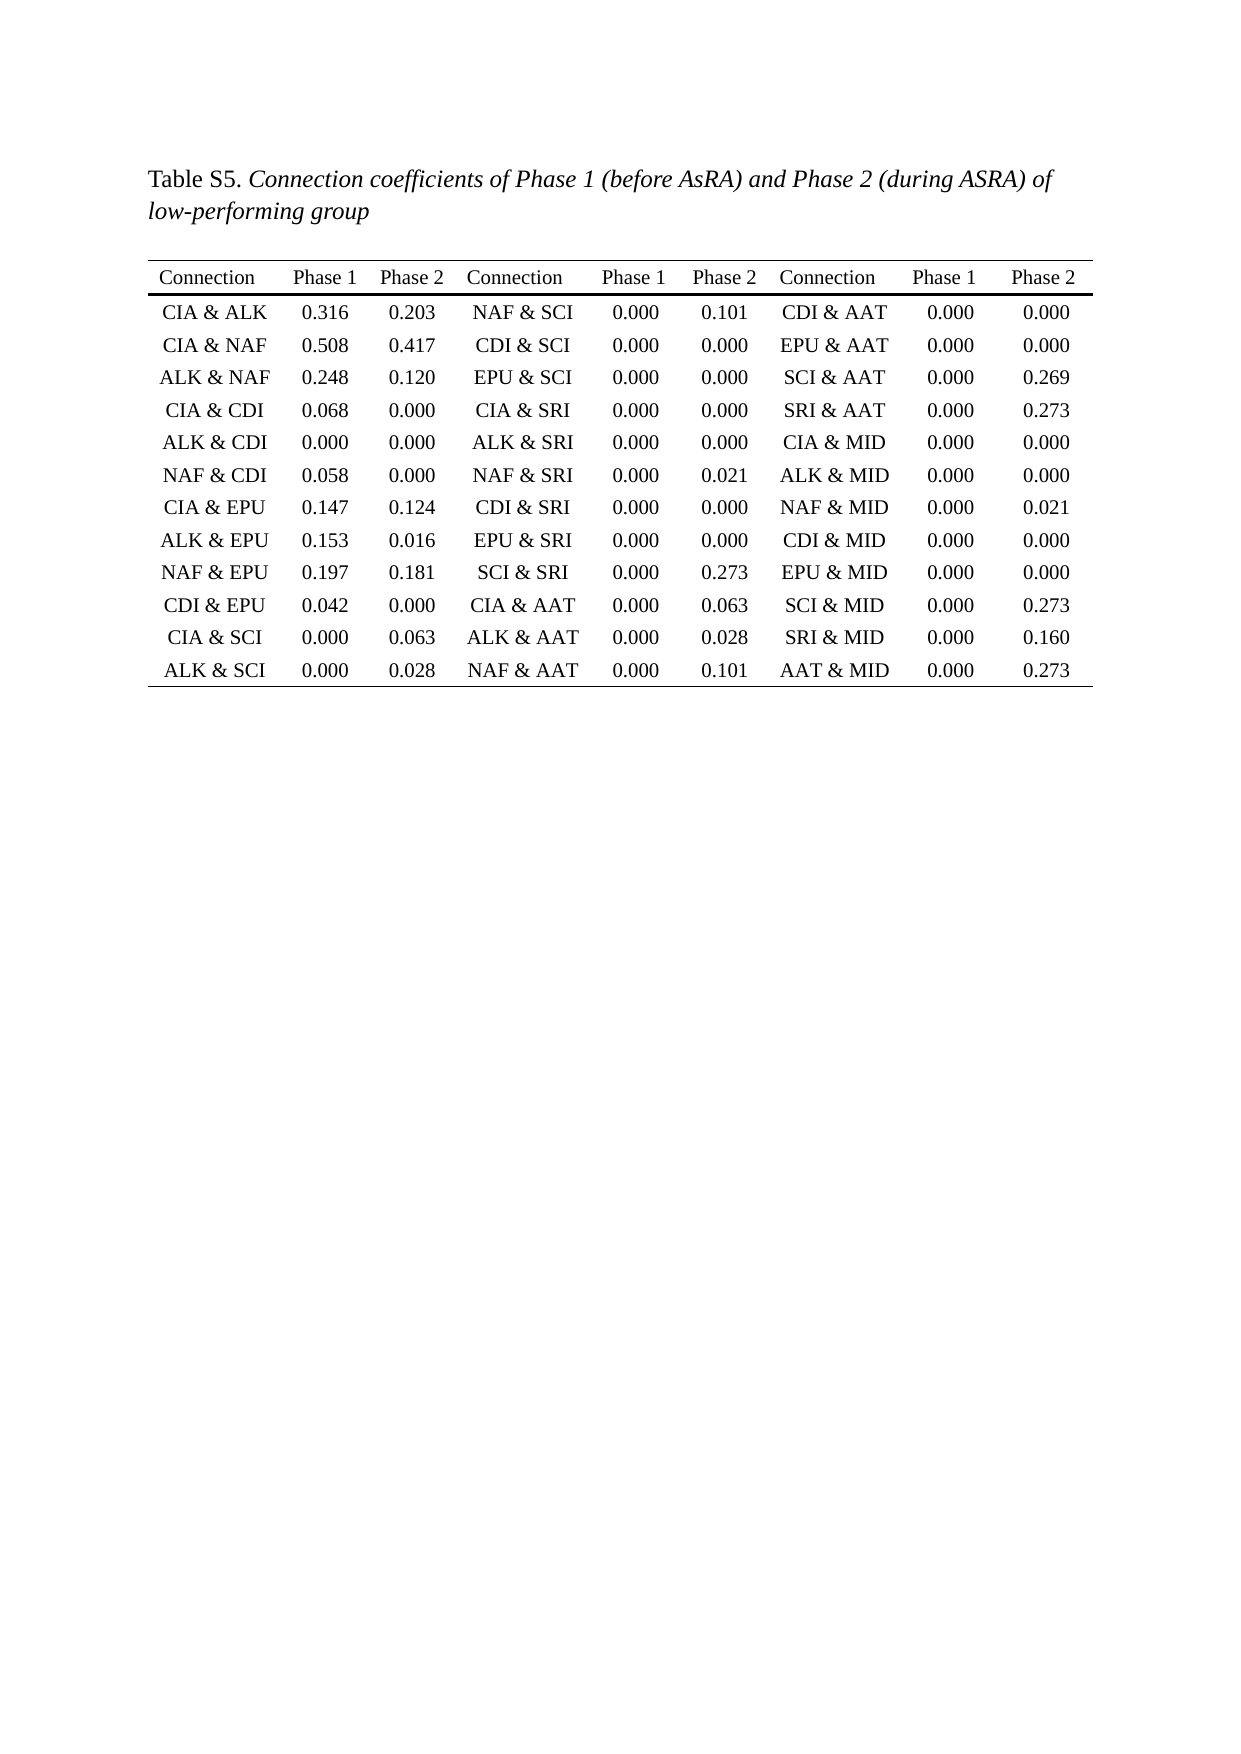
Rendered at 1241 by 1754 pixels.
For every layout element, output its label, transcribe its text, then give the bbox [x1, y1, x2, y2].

table_cell EPU & SCI [455, 361, 590, 394]
table_cell 0.000 [590, 556, 681, 589]
table_cell AAT & MID [768, 654, 901, 686]
table_cell NAF & AAT [455, 654, 590, 686]
table_cell NAF & MID [768, 491, 901, 524]
table_header Connection [768, 261, 901, 293]
table_cell 0.147 [282, 491, 368, 524]
table_cell 0.000 [901, 329, 1000, 361]
table_cell 0.000 [681, 524, 768, 556]
table_cell 0.000 [901, 621, 1000, 654]
table_cell 0.181 [369, 556, 455, 589]
table_cell CIA & SCI [148, 621, 282, 654]
table_cell 0.417 [369, 329, 455, 361]
table_cell 0.316 [282, 296, 368, 329]
table_cell 0.203 [369, 296, 455, 329]
table_cell NAF & CDI [148, 459, 282, 491]
table_cell ALK & CDI [148, 426, 282, 459]
table_cell 0.000 [901, 361, 1000, 394]
table_header Connection [148, 261, 282, 293]
table_cell CIA & MID [768, 426, 901, 459]
table_cell CIA & CDI [148, 394, 282, 426]
table_cell 0.000 [901, 524, 1000, 556]
table_cell 0.101 [681, 654, 768, 686]
table_cell 0.000 [590, 589, 681, 621]
table_header Phase 1 [590, 261, 681, 293]
table_cell 0.508 [282, 329, 368, 361]
table_cell CDI & AAT [768, 296, 901, 329]
table_header Phase 2 [681, 261, 768, 293]
table_cell 0.068 [282, 394, 368, 426]
table_cell CIA & EPU [148, 491, 282, 524]
table_cell 0.000 [1000, 426, 1092, 459]
table_cell 0.000 [1000, 296, 1092, 329]
table_header Phase 1 [901, 261, 1000, 293]
table_cell 0.197 [282, 556, 368, 589]
table_cell SRI & MID [768, 621, 901, 654]
table_cell 0.000 [369, 394, 455, 426]
table_cell CIA & SRI [455, 394, 590, 426]
table_cell 0.000 [590, 524, 681, 556]
table_cell 0.000 [681, 491, 768, 524]
table_cell 0.000 [369, 589, 455, 621]
table_cell ALK & AAT [455, 621, 590, 654]
table_cell EPU & SRI [455, 524, 590, 556]
table_cell EPU & AAT [768, 329, 901, 361]
table_cell 0.000 [590, 329, 681, 361]
table_cell 0.000 [590, 621, 681, 654]
table_cell EPU & MID [768, 556, 901, 589]
table_cell 0.000 [590, 296, 681, 329]
table_cell 0.021 [1000, 491, 1092, 524]
table_cell NAF & EPU [148, 556, 282, 589]
table_cell 0.028 [369, 654, 455, 686]
table_cell 0.000 [590, 394, 681, 426]
table_cell CIA & AAT [455, 589, 590, 621]
table_header Phase 2 [369, 261, 455, 293]
table_cell 0.273 [1000, 589, 1092, 621]
table_cell SRI & AAT [768, 394, 901, 426]
table_cell 0.028 [681, 621, 768, 654]
table_cell 0.021 [681, 459, 768, 491]
table_cell SCI & MID [768, 589, 901, 621]
table_cell 0.000 [681, 329, 768, 361]
table_cell 0.000 [1000, 556, 1092, 589]
table_cell 0.269 [1000, 361, 1092, 394]
table_cell 0.273 [1000, 654, 1092, 686]
table_cell 0.000 [590, 459, 681, 491]
table_header Connection [455, 261, 590, 293]
table_cell SCI & SRI [455, 556, 590, 589]
table_cell 0.248 [282, 361, 368, 394]
table_cell 0.000 [681, 361, 768, 394]
table_cell 0.273 [1000, 394, 1092, 426]
table_cell CIA & NAF [148, 329, 282, 361]
table_cell 0.000 [901, 491, 1000, 524]
table_cell 0.000 [1000, 524, 1092, 556]
table_cell 0.153 [282, 524, 368, 556]
table_cell 0.000 [901, 589, 1000, 621]
table_cell CDI & SRI [455, 491, 590, 524]
table_cell 0.042 [282, 589, 368, 621]
table_cell ALK & SCI [148, 654, 282, 686]
table_cell 0.124 [369, 491, 455, 524]
table_cell 0.000 [369, 459, 455, 491]
table_cell 0.016 [369, 524, 455, 556]
table_cell ALK & EPU [148, 524, 282, 556]
table_cell 0.000 [590, 491, 681, 524]
table_cell ALK & NAF [148, 361, 282, 394]
table_cell 0.101 [681, 296, 768, 329]
table_cell CDI & MID [768, 524, 901, 556]
table_cell 0.058 [282, 459, 368, 491]
table_header Phase 1 [282, 261, 368, 293]
table_cell 0.000 [901, 459, 1000, 491]
table_header Phase 2 [1000, 261, 1092, 293]
table_cell 0.000 [901, 654, 1000, 686]
table_cell 0.160 [1000, 621, 1092, 654]
table_cell 0.000 [282, 654, 368, 686]
table_cell 0.000 [369, 426, 455, 459]
table_cell 0.120 [369, 361, 455, 394]
table_cell NAF & SRI [455, 459, 590, 491]
table_cell 0.063 [681, 589, 768, 621]
table_cell 0.000 [282, 426, 368, 459]
table_cell 0.000 [1000, 459, 1092, 491]
table_cell ALK & SRI [455, 426, 590, 459]
table_cell 0.000 [681, 426, 768, 459]
table_cell 0.273 [681, 556, 768, 589]
table_cell ALK & MID [768, 459, 901, 491]
table_cell 0.000 [1000, 329, 1092, 361]
table_cell 0.000 [590, 361, 681, 394]
text Table S5. Connection coefficients of Phase 1 (before AsRA) and Phase 2 (during ASRA) of low-performing group [148, 162, 1092, 227]
table_cell CDI & SCI [455, 329, 590, 361]
table_cell NAF & SCI [455, 296, 590, 329]
table_cell CDI & EPU [148, 589, 282, 621]
table_cell CIA & ALK [148, 296, 282, 329]
table_cell 0.000 [282, 621, 368, 654]
table_cell 0.000 [901, 296, 1000, 329]
table_cell 0.000 [681, 394, 768, 426]
table_cell 0.063 [369, 621, 455, 654]
table_cell 0.000 [590, 426, 681, 459]
table_cell 0.000 [590, 654, 681, 686]
table_cell 0.000 [901, 426, 1000, 459]
table_cell 0.000 [901, 394, 1000, 426]
table_cell SCI & AAT [768, 361, 901, 394]
table_cell 0.000 [901, 556, 1000, 589]
